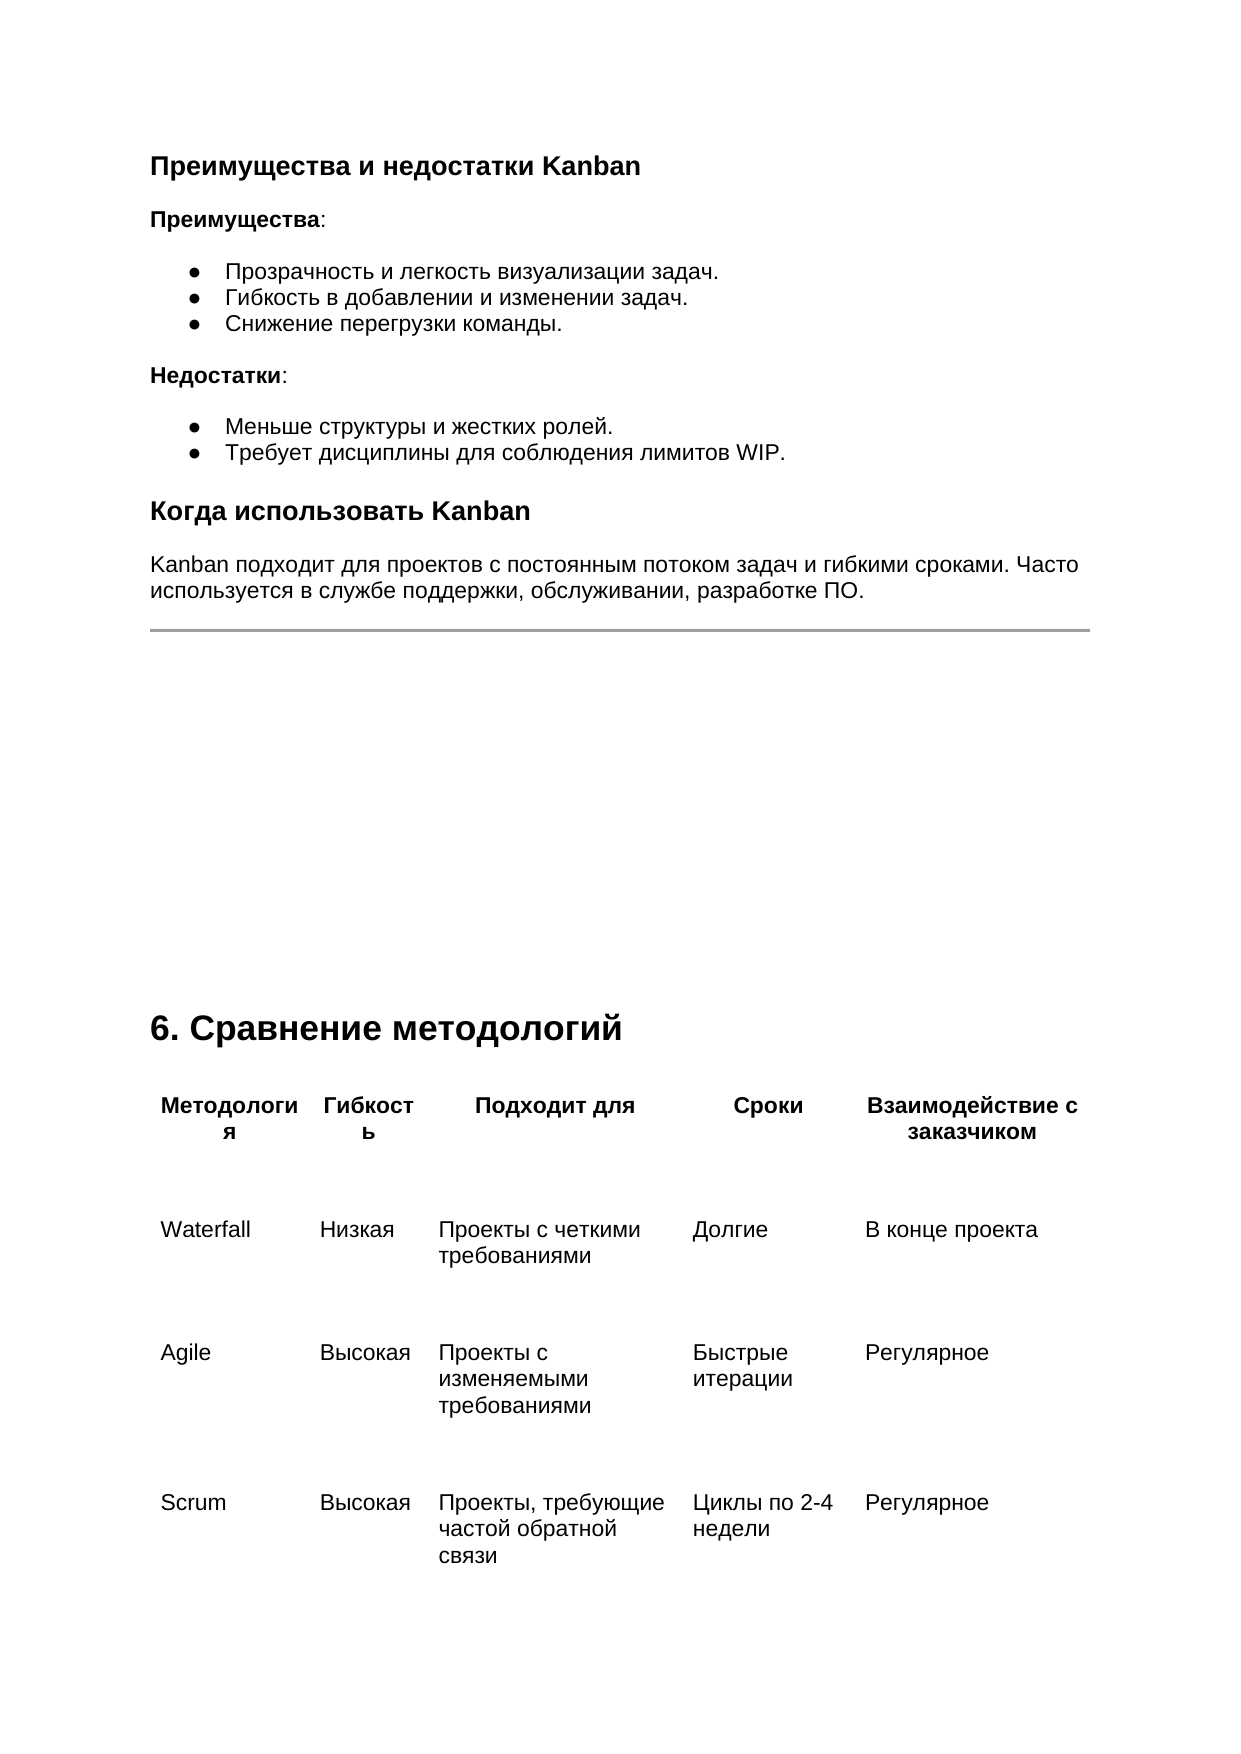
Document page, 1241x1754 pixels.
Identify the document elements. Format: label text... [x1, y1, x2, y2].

table_cell Высокая [309, 1454, 428, 1603]
table_header Гибкость [309, 1057, 428, 1180]
table_cell Регулярное [854, 1454, 1090, 1603]
table_cell В конце проекта [854, 1180, 1090, 1304]
table_cell Проекты с изменяемыми требованиями [428, 1304, 682, 1453]
table_cell Проекты, требующие частой обратной связи [428, 1454, 682, 1603]
table_cell Waterfall [150, 1180, 309, 1304]
subtitle Когда использовать Kanban [150, 495, 1090, 526]
subtitle Преимущества и недостатки Kanban [150, 150, 1090, 181]
list Снижение перегрузки команды. [187, 310, 1090, 337]
table_cell Регулярное [854, 1304, 1090, 1453]
table_cell Циклы по 2-4 недели [682, 1454, 854, 1603]
list Прозрачность и легкость визуализации задач. [187, 258, 1090, 284]
table_header Взаимодействие с заказчиком [854, 1057, 1090, 1180]
text Kanban подходит для проектов с постоянным потоком задач и гибкими сроками. Часто используется в службе поддержки, обслуживании, разработке ПО. [150, 551, 1090, 604]
table_cell Проекты с четкими требованиями [428, 1180, 682, 1304]
table_cell Быстрые итерации [682, 1304, 854, 1453]
table_header Сроки [682, 1057, 854, 1180]
table_cell Долгие [682, 1180, 854, 1304]
list Меньше структуры и жестких ролей. [187, 413, 1090, 439]
list Гибкость в добавлении и изменении задач. [187, 284, 1090, 310]
text Преимущества: [150, 206, 1090, 233]
table_header Подходит для [428, 1057, 682, 1180]
list Требует дисциплины для соблюдения лимитов WIP. [187, 439, 1090, 466]
table_cell Низкая [309, 1180, 428, 1304]
text Недостатки: [150, 362, 1090, 388]
subtitle 6. Сравнение методологий [150, 1007, 1090, 1048]
table_header Методология [150, 1057, 309, 1180]
table_cell Agile [150, 1304, 309, 1453]
table_cell Высокая [309, 1304, 428, 1453]
table_cell Scrum [150, 1454, 309, 1603]
